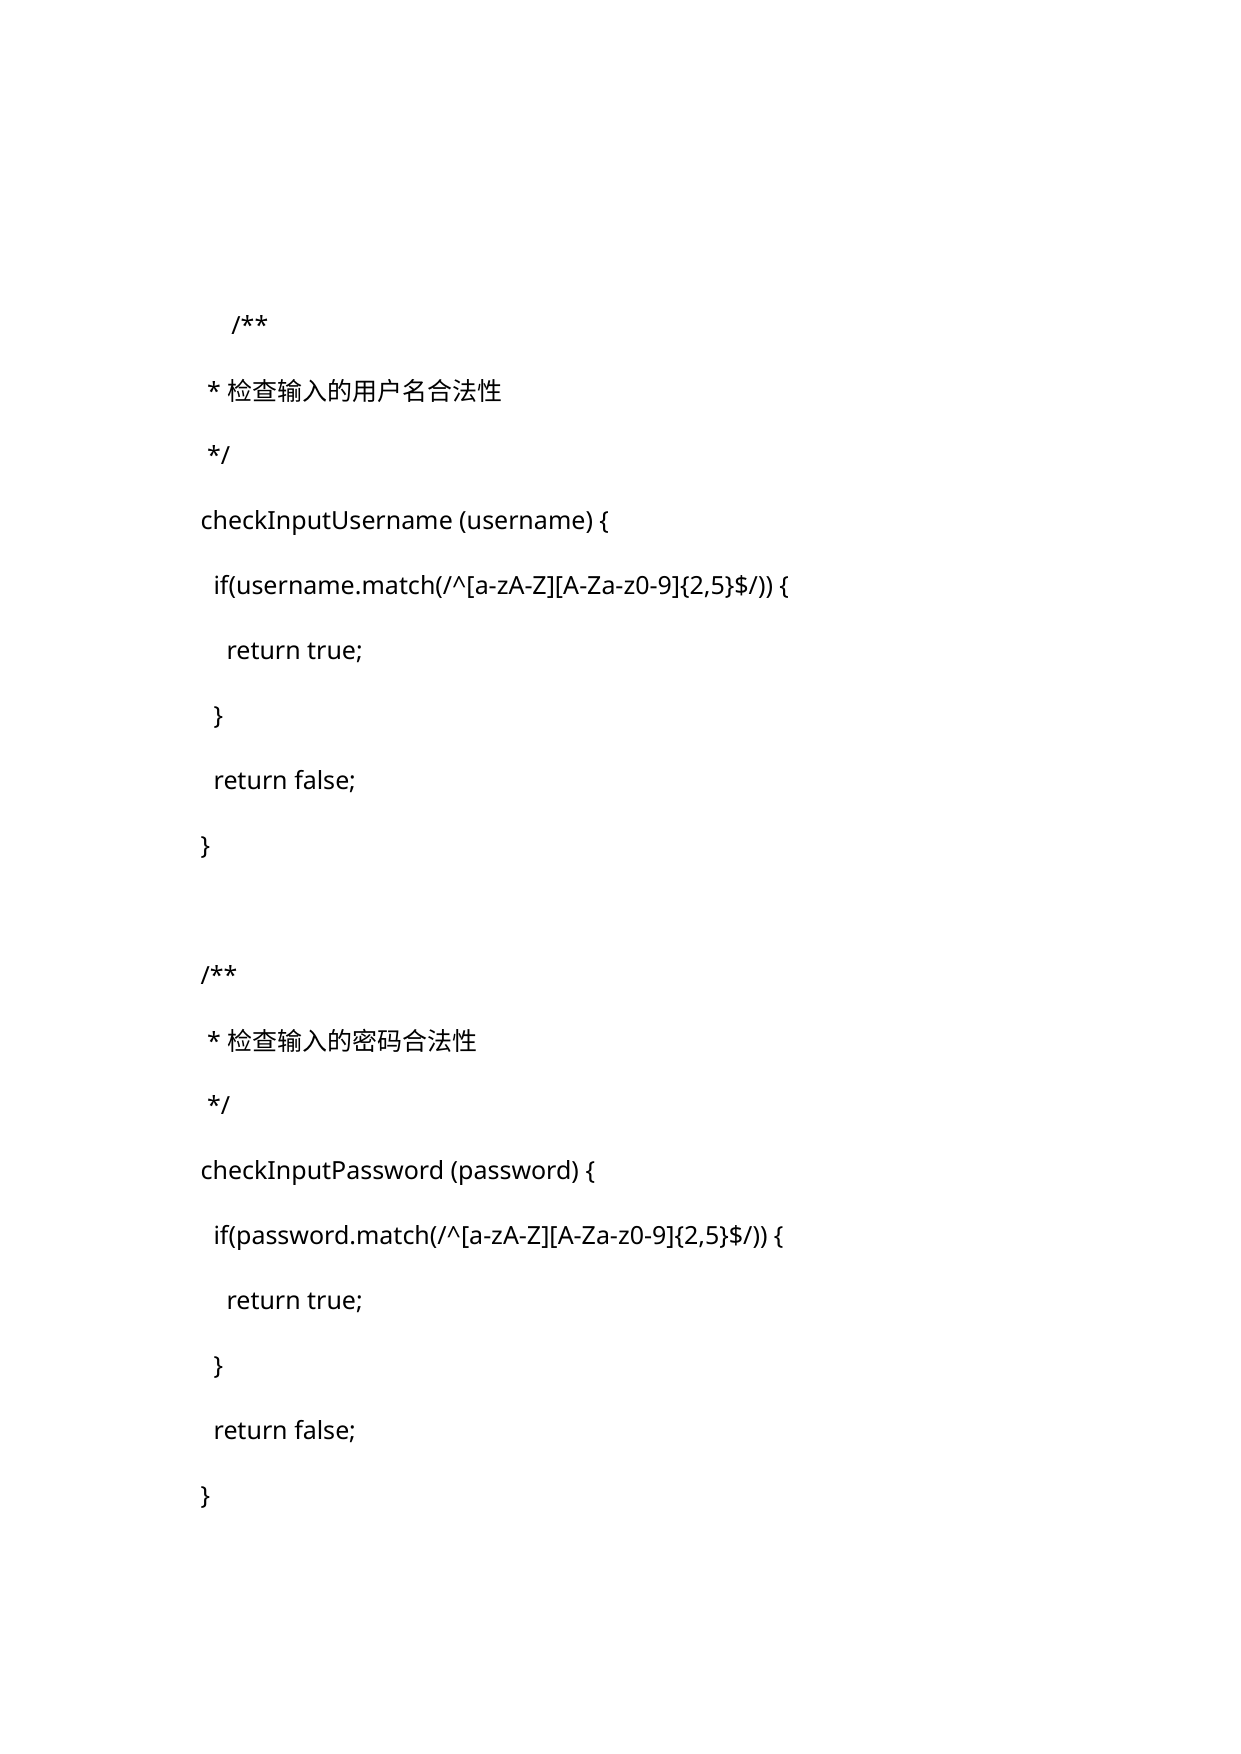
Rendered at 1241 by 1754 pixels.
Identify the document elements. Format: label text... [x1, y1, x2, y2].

text } [187, 1462, 1053, 1527]
text if(password.match(/^[a-zA-Z][A-Za-z0-9]{2,5}$/)) { [187, 1202, 1053, 1267]
text /** [187, 292, 1053, 357]
text return false; [187, 1397, 1053, 1462]
text * 检查输入的密码合法性 [187, 1007, 1053, 1072]
text if(username.match(/^[a-zA-Z][A-Za-z0-9]{2,5}$/)) { [187, 552, 1053, 617]
text return false; [187, 747, 1053, 812]
text checkInputPassword (password) { [187, 1137, 1053, 1202]
text checkInputUsername (username) { [187, 487, 1053, 552]
text */ [187, 1072, 1053, 1137]
text return true; [187, 1267, 1053, 1332]
text } [187, 812, 1053, 877]
text } [187, 1332, 1053, 1397]
text */ [187, 422, 1053, 487]
text } [187, 682, 1053, 747]
text * 检查输入的用户名合法性 [187, 357, 1053, 422]
text /** [187, 942, 1053, 1007]
text return true; [187, 617, 1053, 682]
